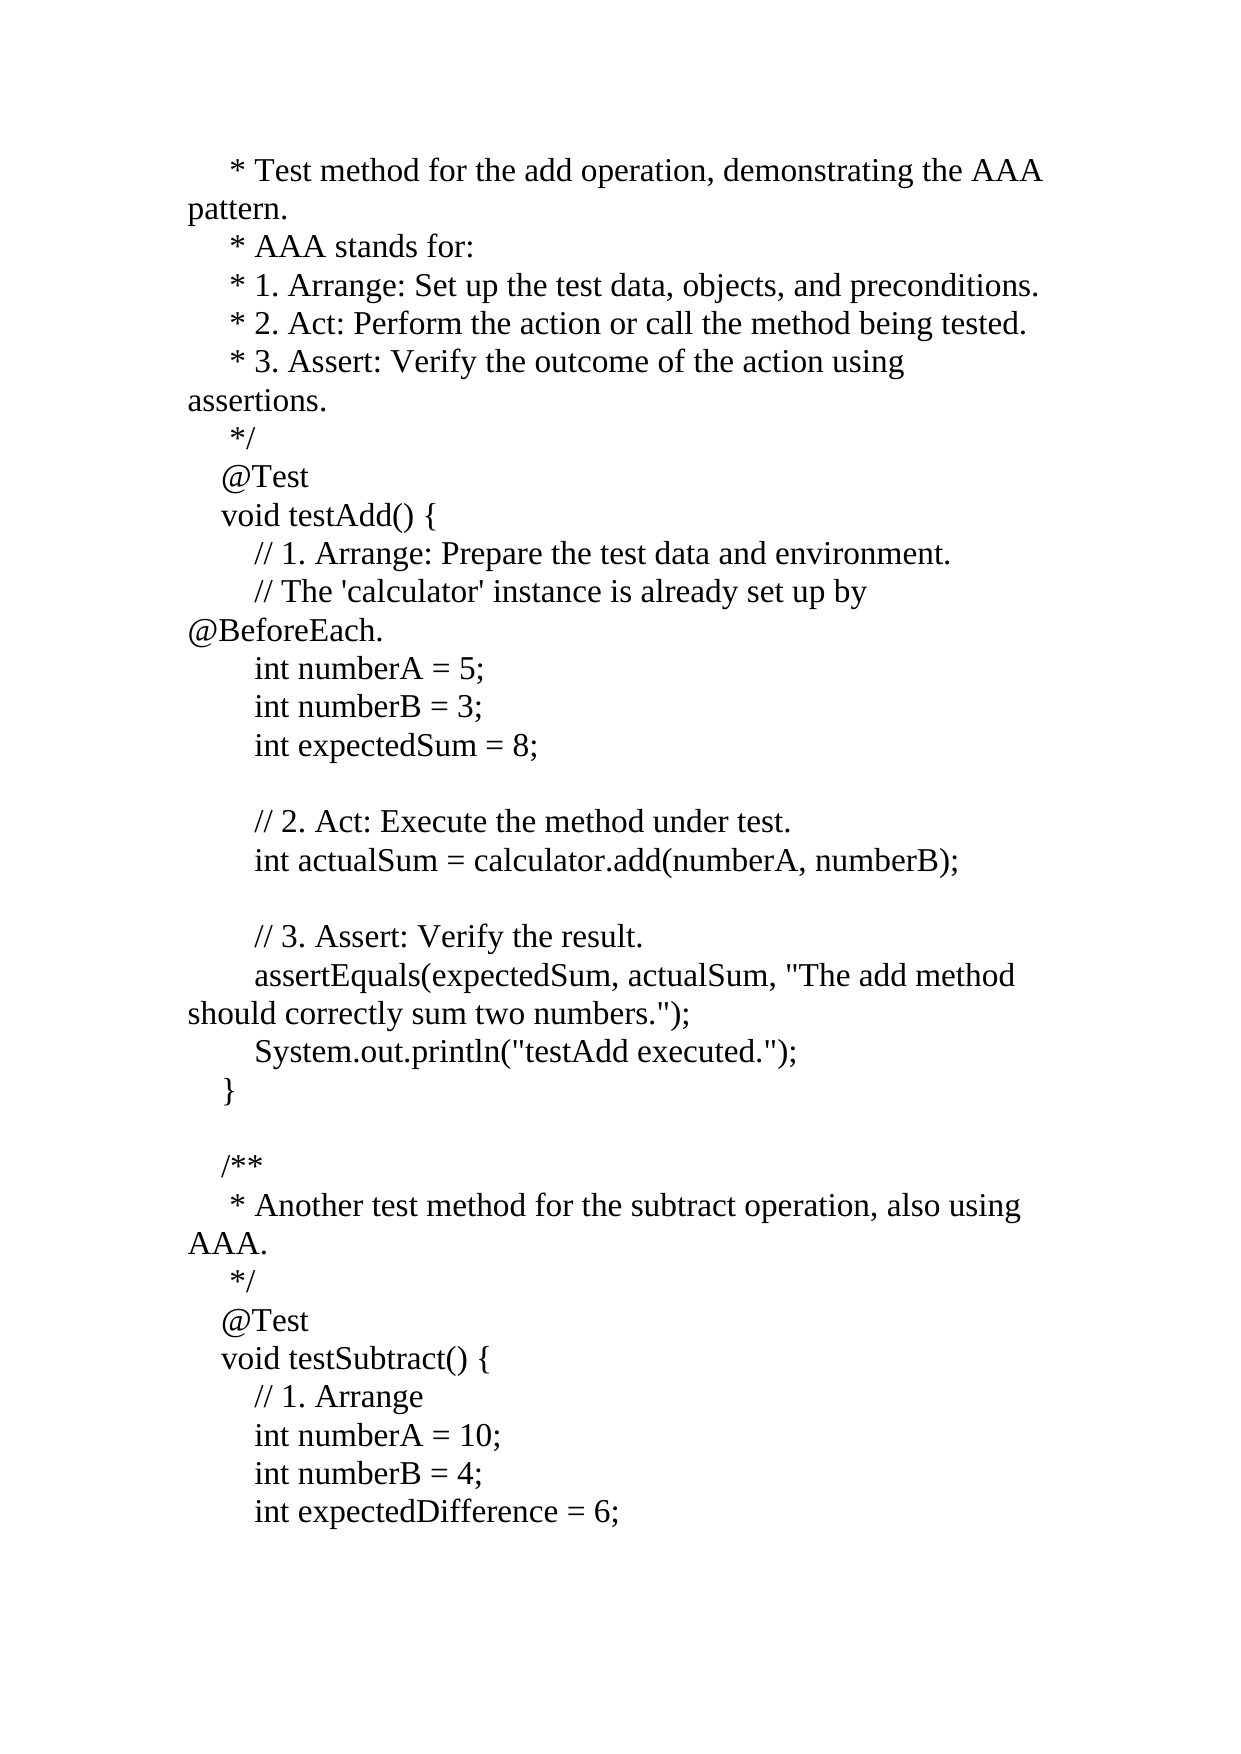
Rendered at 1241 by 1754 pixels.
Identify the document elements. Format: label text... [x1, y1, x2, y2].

list * 3. Assert: Verify the outcome of the action using assertions. [187, 342, 1053, 418]
list * 2. Act: Perform the action or call the method being tested. [187, 303, 1053, 342]
list System.out.println("testAdd executed."); [187, 1032, 1053, 1070]
list int numberA = 5; [187, 648, 1053, 687]
list // 1. Arrange [187, 1377, 1053, 1415]
list int numberB = 3; [187, 687, 1053, 725]
list * Test method for the add operation, demonstrating the AAA pattern. [187, 150, 1053, 227]
list } [187, 1070, 1053, 1108]
list * 1. Arrange: Set up the test data, objects, and preconditions. [187, 265, 1053, 303]
list int numberB = 4; [187, 1453, 1053, 1492]
list // 1. Arrange: Prepare the test data and environment. [187, 533, 1053, 572]
list @Test [187, 457, 1053, 495]
list /** [187, 1147, 1053, 1185]
list int expectedSum = 8; [187, 725, 1053, 763]
list * AAA stands for: [187, 227, 1053, 265]
list assertEquals(expectedSum, actualSum, "The add method should correctly sum two numbers."); [187, 955, 1053, 1032]
list // 3. Assert: Verify the result. [187, 917, 1053, 955]
list // 2. Act: Execute the method under test. [187, 802, 1053, 840]
list void testAdd() { [187, 495, 1053, 533]
list */ [187, 1262, 1053, 1300]
list int numberA = 10; [187, 1415, 1053, 1453]
list @Test [187, 1300, 1053, 1338]
list void testSubtract() { [187, 1338, 1053, 1377]
list // The 'calculator' instance is already set up by @BeforeEach. [187, 572, 1053, 648]
list * Another test method for the subtract operation, also using AAA. [187, 1185, 1053, 1262]
list int actualSum = calculator.add(numberA, numberB); [187, 840, 1053, 878]
list int expectedDifference = 6; [187, 1492, 1053, 1530]
list */ [187, 418, 1053, 457]
